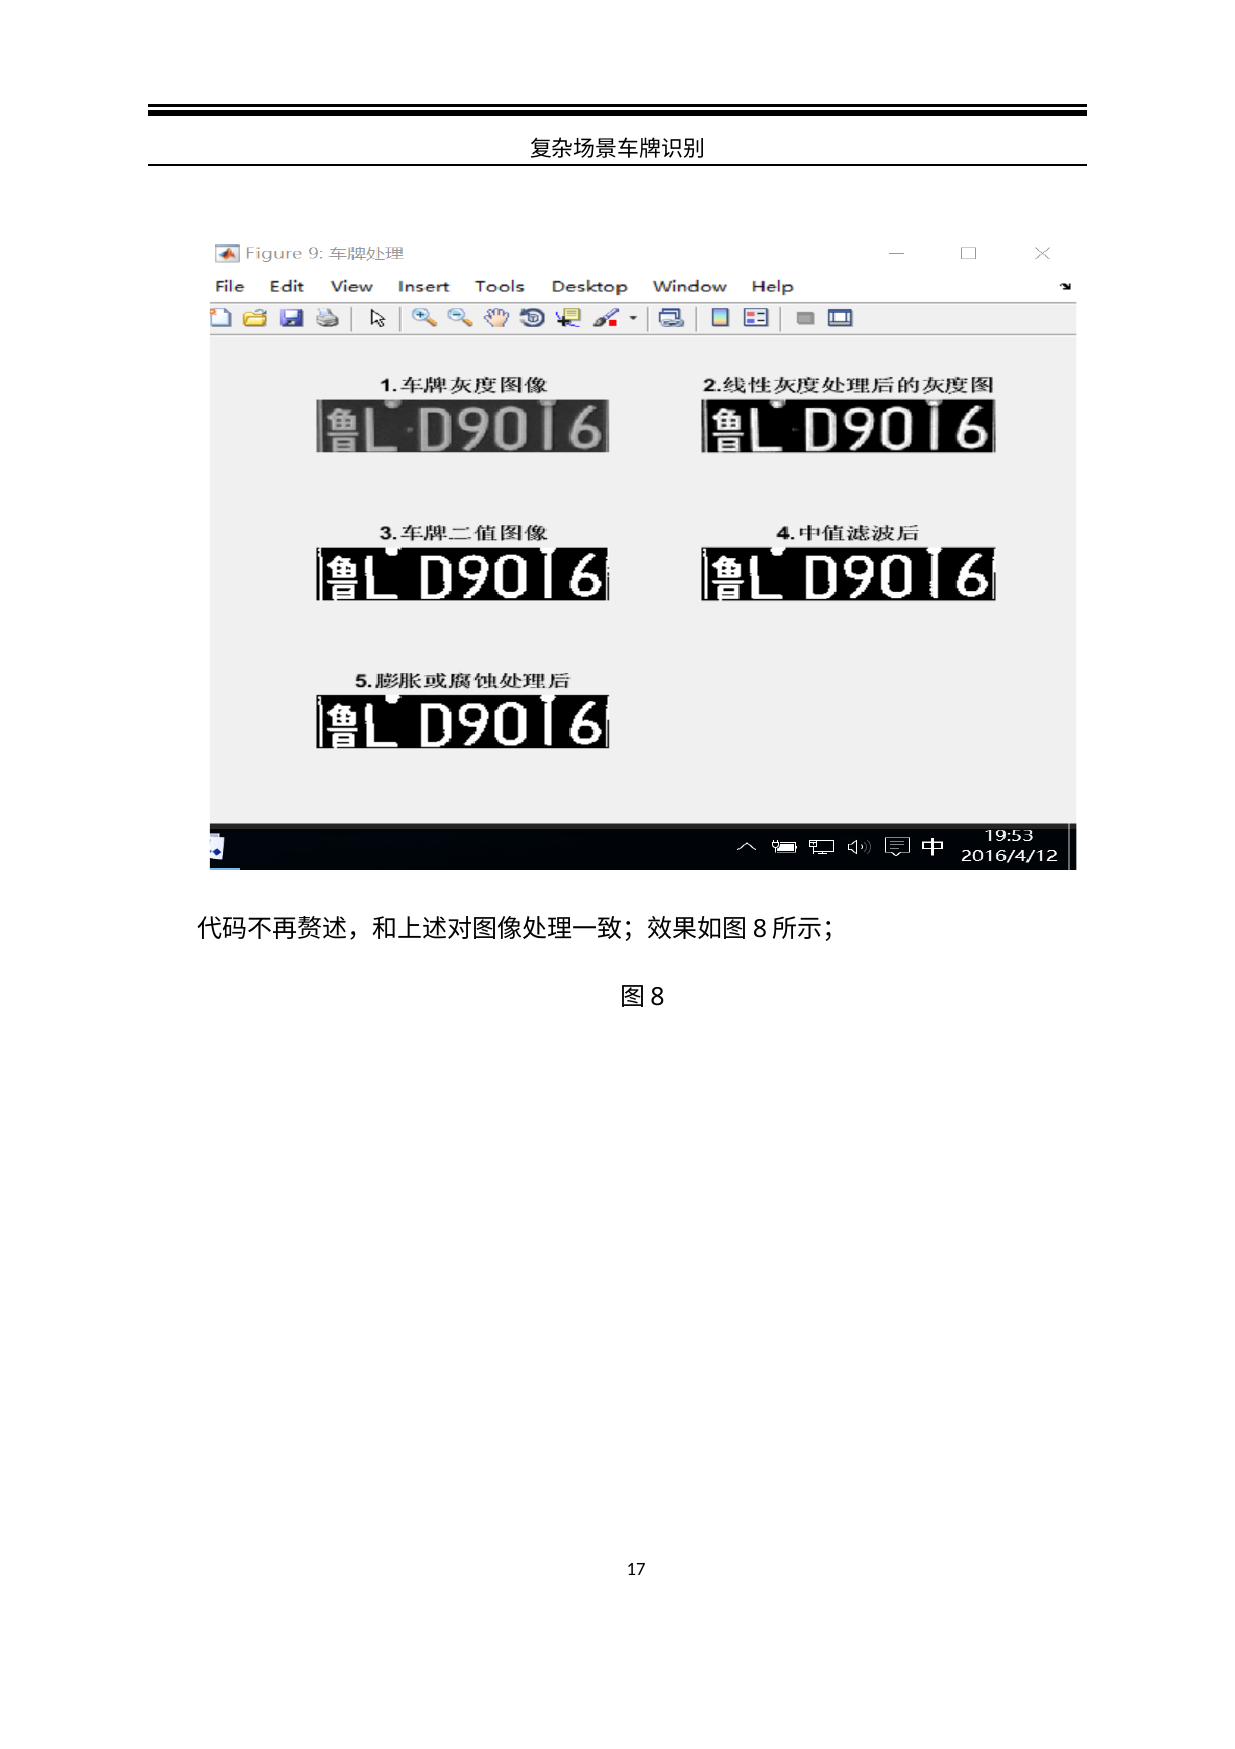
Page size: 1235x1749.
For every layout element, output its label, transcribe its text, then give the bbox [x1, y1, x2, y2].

picture [209, 237, 1077, 870]
text 图8 [148, 960, 1087, 1028]
